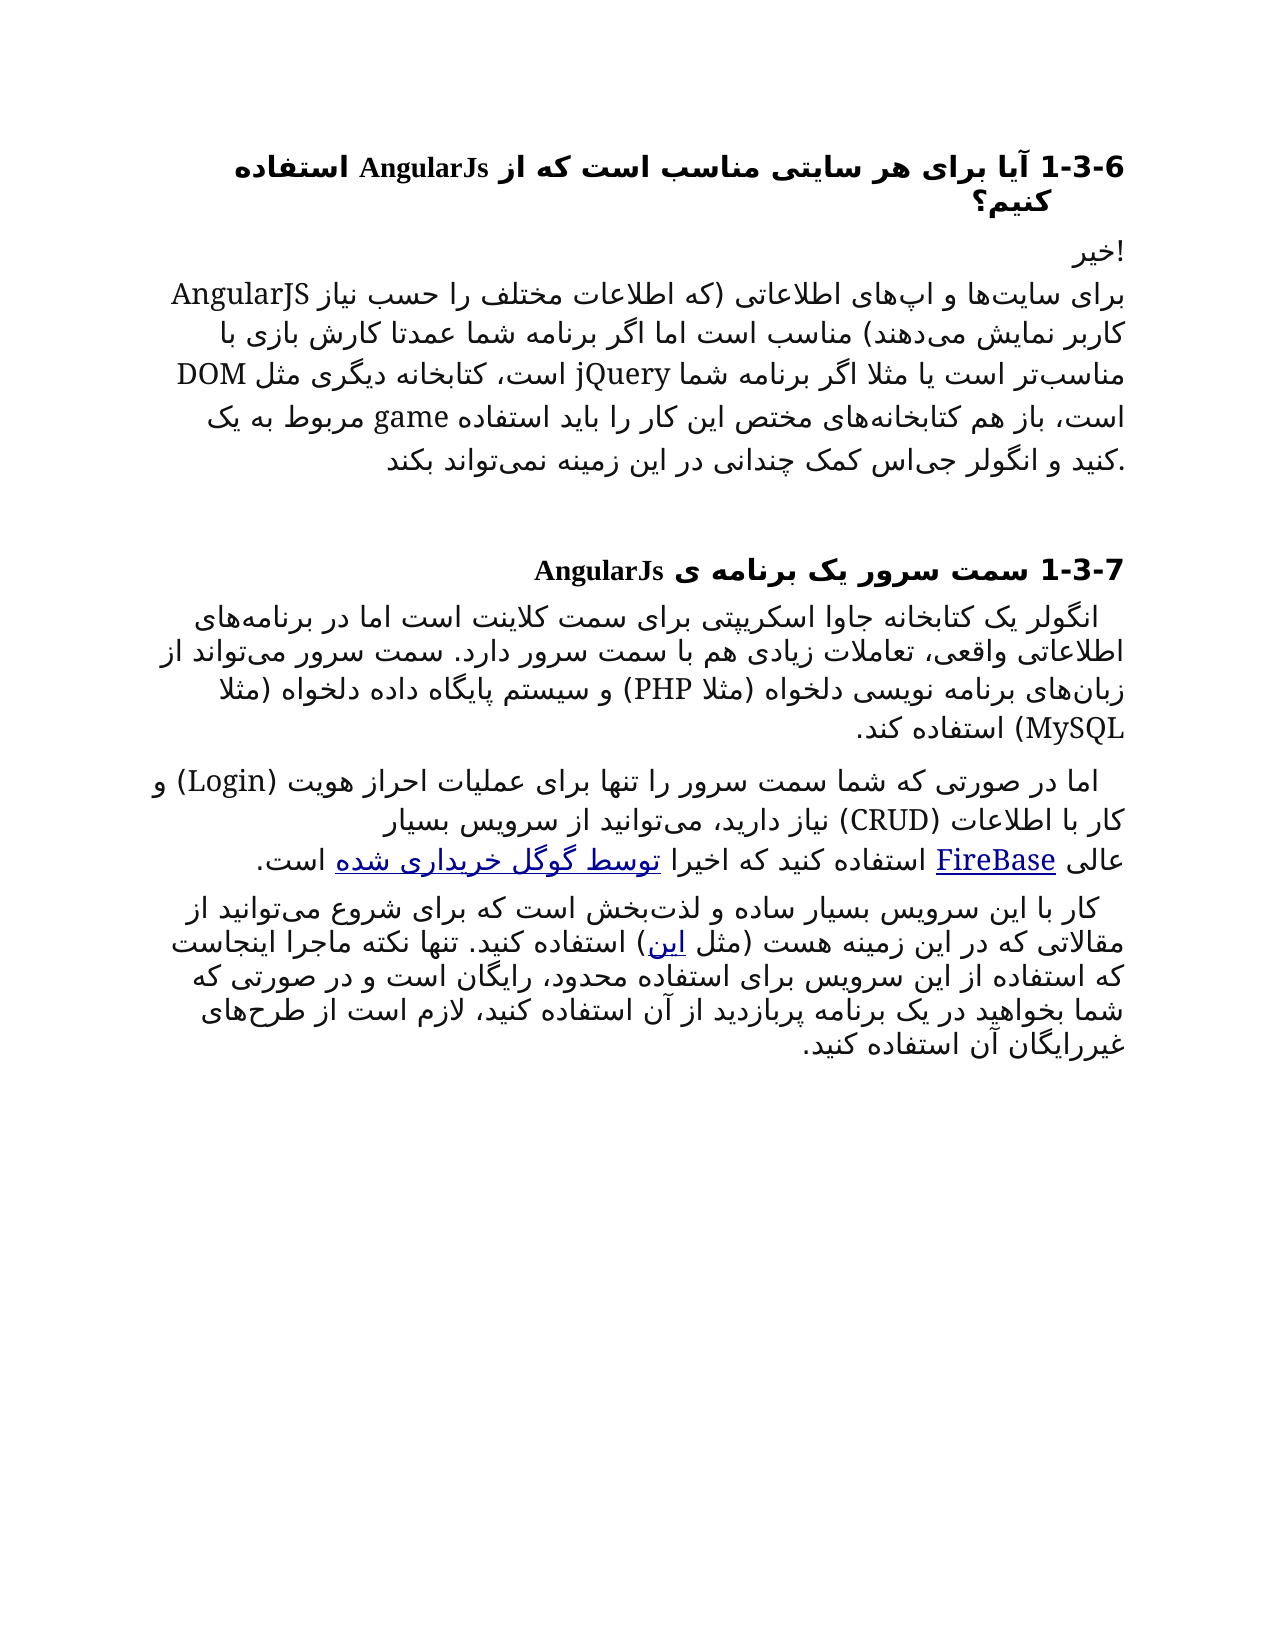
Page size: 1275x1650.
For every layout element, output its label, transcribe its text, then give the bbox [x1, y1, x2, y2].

text اما در صورتی که شما سمت سرور را تنها برای عملیات احراز هویت (Login) و کار با اطلاعات (CRUD) نیاز دارید، می‌توانید از سرویس بسیار عالی FireBase استفاده کنید که اخیرا توسط گوگل خریداری شده است. [150, 760, 1125, 879]
subtitle 1-3-6 آیا برای هر سایتی مناسب است که از AngularJs استفاده کنیم؟ [150, 150, 1125, 218]
text کار با این سرویس بسیار ساده و لذت‌بخش است که برای شروع می‌توانید از مقالاتی که در این زمینه هست (مثل این) استفاده کنید. تنها نکته ماجرا اینجاست که استفاده از این سرویس برای استفاده محدود، رایگان است و در صورتی که شما بخواهید در یک برنامه پربازدید از آن استفاده کنید، لازم است از طرح‌های غیررایگان آن استفاده کنید. [150, 892, 1125, 1061]
subtitle 1-3-7 سمت سرور یک برنامه ی AngularJs [150, 553, 1125, 588]
text خیر! AngularJS برای سایت‌ها و اپ‌های اطلاعاتی (که اطلاعات مختلف را حسب نیاز کاربر نمایش می‌دهند) مناسب است اما اگر برنامه شما عمدتا کارش بازی با DOM است، کتابخانه دیگری مثل jQuery مناسب‌تر است یا مثلا اگر برنامه شما مربوط به یک game است، باز هم کتابخانه‌های مختص این کار را باید استفاده کنید و انگولر جی‌اس کمک چندانی در این زمینه نمی‌تواند بکند. [150, 231, 1125, 479]
text انگولر یک کتابخانه جاوا اسکریپتی برای سمت کلاینت است اما در برنامه‌های اطلاعاتی واقعی، تعاملات زیادی هم با سمت سرور دارد. سمت سرور می‌تواند از زبان‌های برنامه نویسی دلخواه (مثلا PHP) و سیستم پایگاه داده دلخواه (مثلا MySQL) استفاده کند. [150, 600, 1125, 747]
